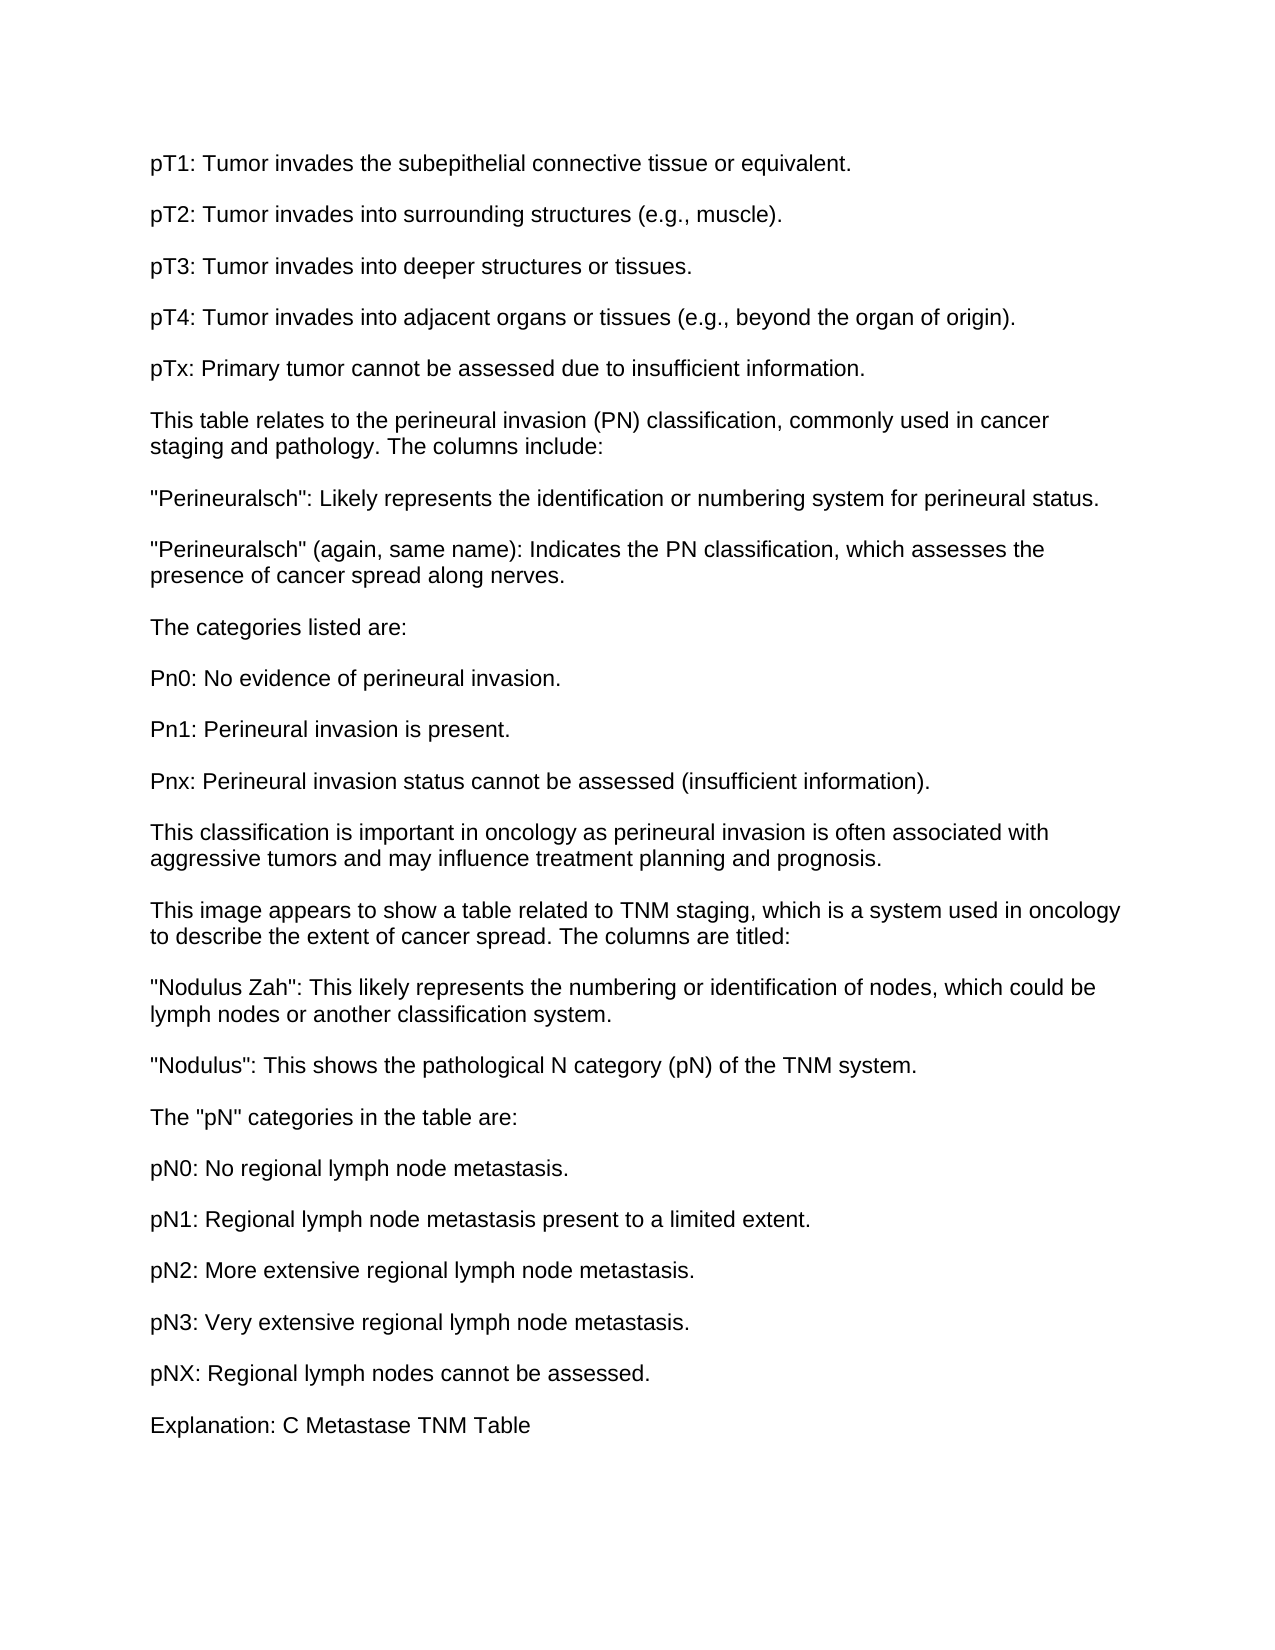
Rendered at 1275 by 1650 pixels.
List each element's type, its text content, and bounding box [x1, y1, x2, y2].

text pNX: Regional lymph nodes cannot be assessed. [150, 1360, 1125, 1387]
text Pn1: Perineural invasion is present. [150, 716, 1125, 743]
text pT4: Tumor invades into adjacent organs or tissues (e.g., beyond the organ of origin). [150, 304, 1125, 330]
text "Perineuralsch" (again, same name): Indicates the PN classification, which assesses the presence of cancer spread along nerves. [150, 536, 1125, 588]
text Pnx: Perineural invasion status cannot be assessed (insufficient information). [150, 768, 1125, 794]
text pN0: No regional lymph node metastasis. [150, 1155, 1125, 1181]
text pN2: More extensive regional lymph node metastasis. [150, 1257, 1125, 1284]
text pT2: Tumor invades into surrounding structures (e.g., muscle). [150, 201, 1125, 228]
text pN3: Very extensive regional lymph node metastasis. [150, 1309, 1125, 1335]
text This table relates to the perineural invasion (PN) classification, commonly used in cancer staging and pathology. The columns include: [150, 407, 1125, 459]
text Explanation: C Metastase TNM Table [150, 1412, 1125, 1438]
text The categories listed are: [150, 613, 1125, 640]
text pTx: Primary tumor cannot be assessed due to insufficient information. [150, 355, 1125, 382]
text This image appears to show a table related to TNM staging, which is a system used in oncology to describe the extent of cancer spread. The columns are titled: [150, 897, 1125, 949]
text Pn0: No evidence of perineural invasion. [150, 665, 1125, 691]
text The "pN" categories in the table are: [150, 1103, 1125, 1130]
text "Nodulus Zah": This likely represents the numbering or identification of nodes, which could be lymph nodes or another classification system. [150, 974, 1125, 1027]
text pT1: Tumor invades the subepithelial connective tissue or equivalent. [150, 150, 1125, 176]
text This classification is important in oncology as perineural invasion is often associated with aggressive tumors and may influence treatment planning and prognosis. [150, 819, 1125, 872]
text pN1: Regional lymph node metastasis present to a limited extent. [150, 1206, 1125, 1232]
text "Perineuralsch": Likely represents the identification or numbering system for perineural status. [150, 484, 1125, 511]
text pT3: Tumor invades into deeper structures or tissues. [150, 253, 1125, 279]
text "Nodulus": This shows the pathological N category (pN) of the TNM system. [150, 1052, 1125, 1078]
